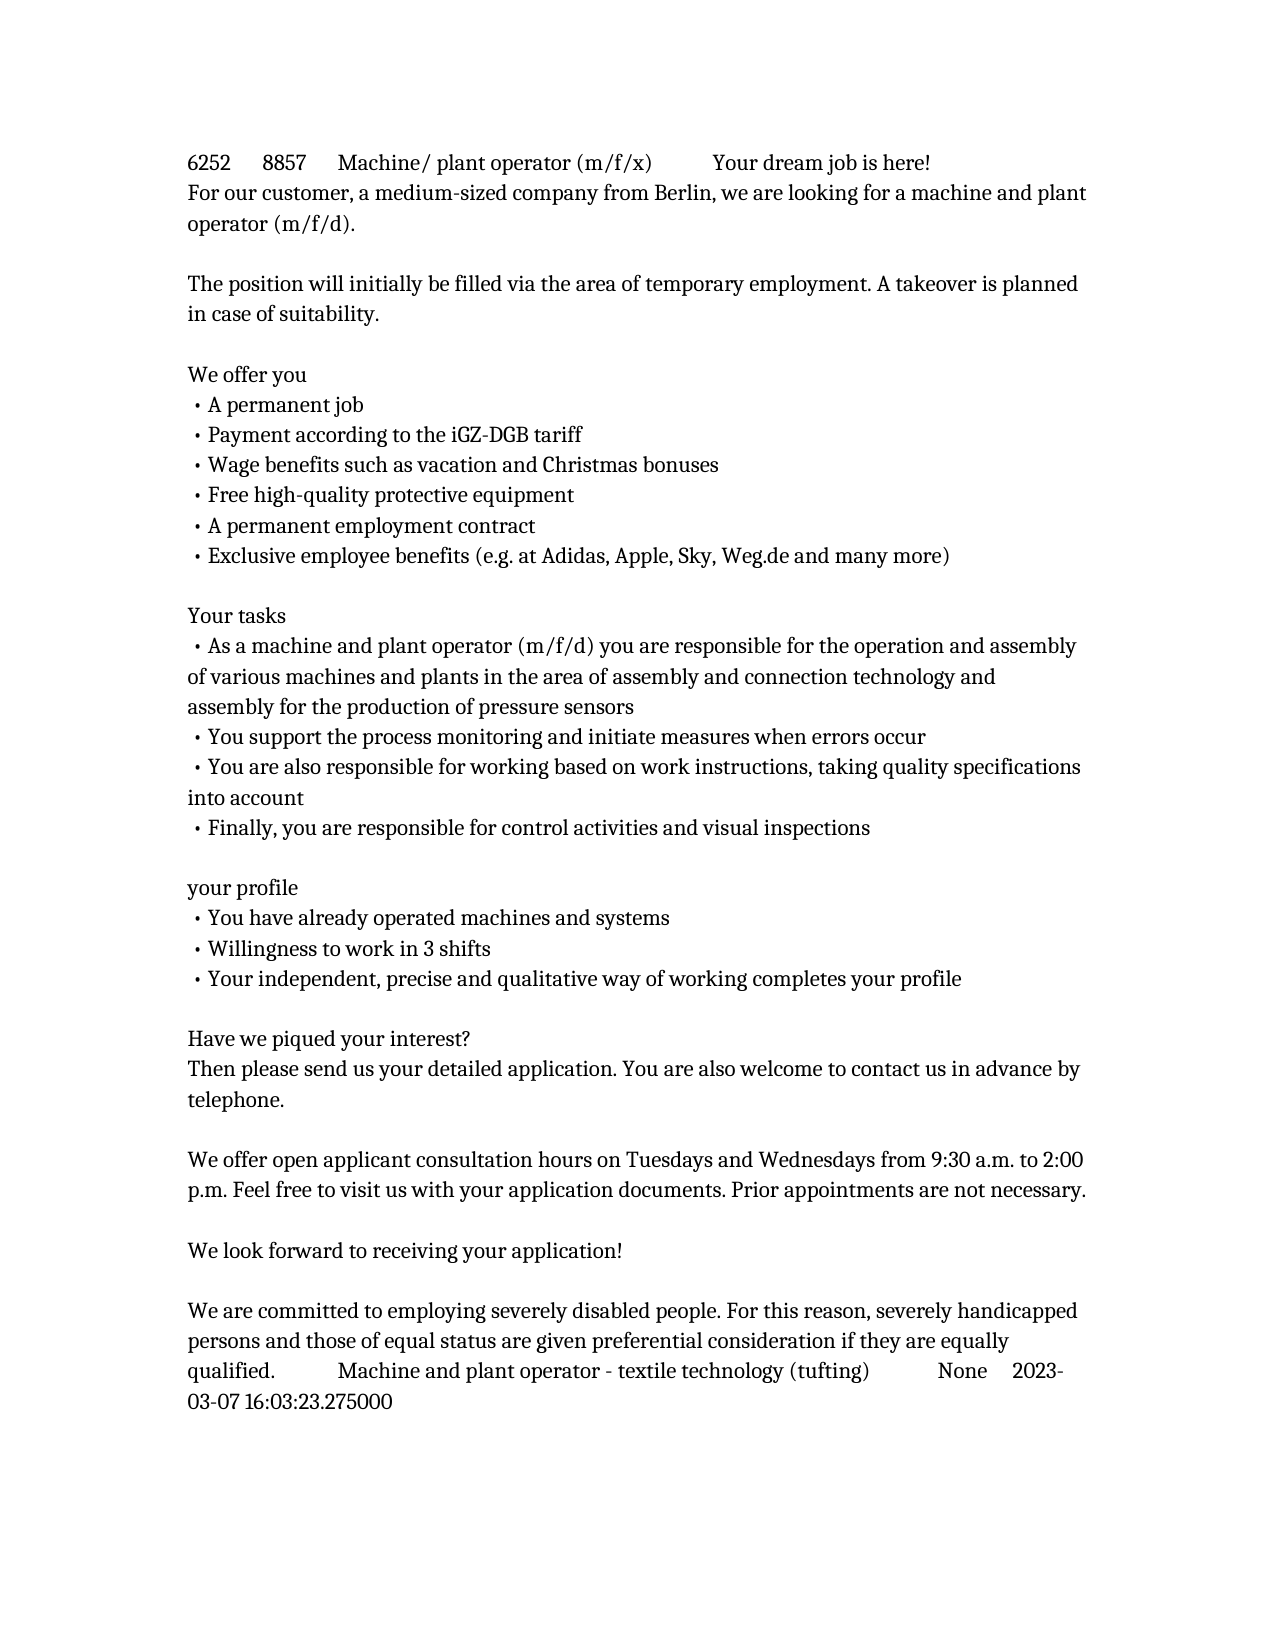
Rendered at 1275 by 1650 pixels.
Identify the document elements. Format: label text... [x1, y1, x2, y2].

text 6252 8857 Machine/ plant operator (m/f/x) Your dream job is here! For our customer, a medium-sized company from Berlin, we are looking for a machine and plant operator (m/f/d). The position will initially be filled via the area of ​​temporary employment. A takeover is planned in case of suitability. We offer you • A permanent job • Payment according to the iGZ-DGB tariff • Wage benefits such as vacation and Christmas bonuses • Free high-quality protective equipment • A permanent employment contract • Exclusive employee benefits (e.g. at Adidas, Apple, Sky, Weg.de and many more) Your tasks • As a machine and plant operator (m/f/d) you are responsible for the operation and assembly of various machines and plants in the area of ​​assembly and connection technology and assembly for the production of pressure sensors • You support the process monitoring and initiate measures when errors occur • You are also responsible for working based on work instructions, taking quality specifications into account • Finally, you are responsible for control activities and visual inspections your profile • You have already operated machines and systems • Willingness to work in 3 shifts • Your independent, precise and qualitative way of working completes your profile Have we piqued your interest? Then please send us your detailed application. You are also welcome to contact us in advance by telephone. We offer open applicant consultation hours on Tuesdays and Wednesdays from 9:30 a.m. to 2:00 p.m. Feel free to visit us with your application documents. Prior appointments are not necessary. We look forward to receiving your application! We are committed to employing severely disabled people. For this reason, severely handicapped persons and those of equal status are given preferential consideration if they are equally qualified. Machine and plant operator - textile technology (tufting) None 2023-03-07 16:03:23.275000 [187, 150, 1087, 1445]
